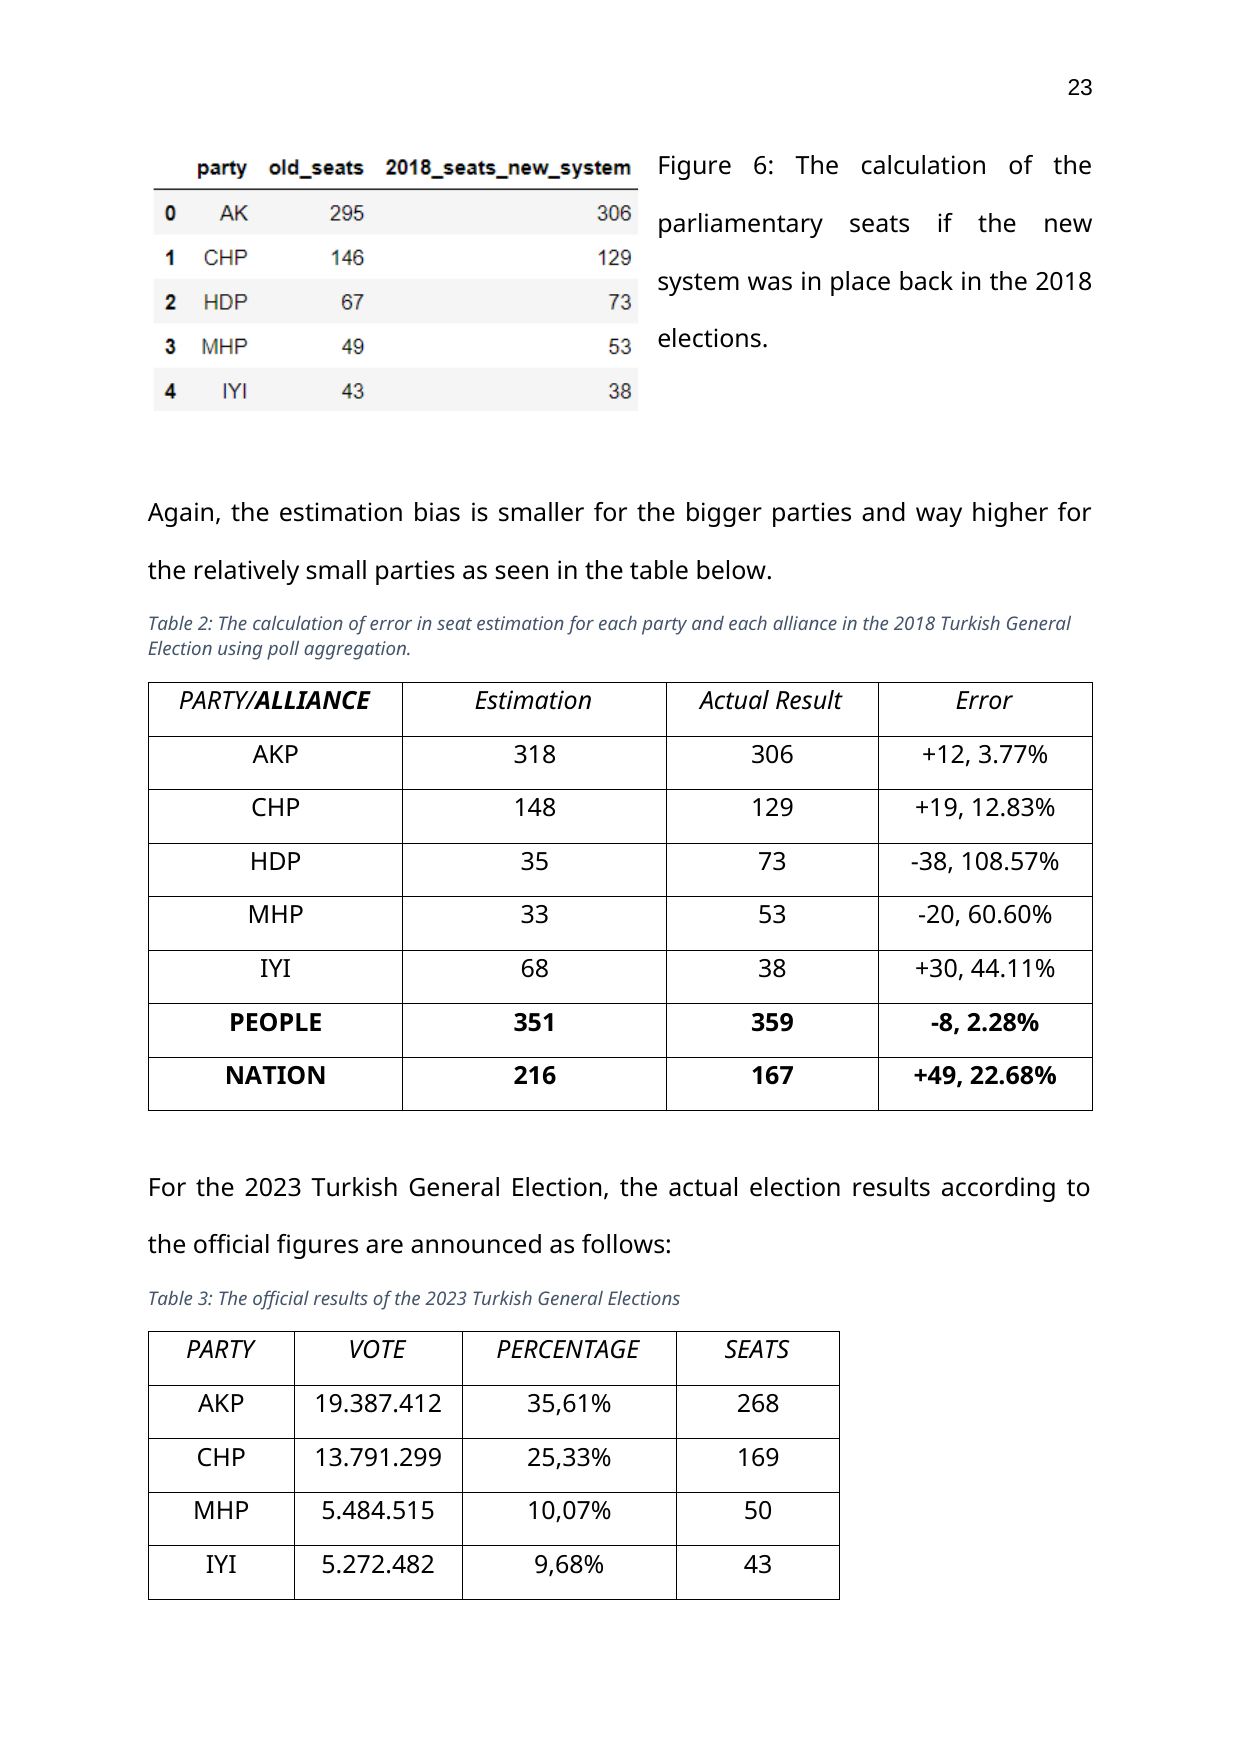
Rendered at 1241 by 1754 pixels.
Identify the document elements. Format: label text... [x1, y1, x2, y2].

table_cell +30, 44.11% [879, 951, 1092, 1003]
table_cell 35,61% [463, 1386, 676, 1438]
text Table 3: The official results of the 2023 Turkish General Elections [148, 1285, 1093, 1310]
table_header VOTE [295, 1332, 462, 1385]
table_header Actual Result [667, 683, 878, 736]
table_cell -38, 108.57% [879, 844, 1092, 896]
table_cell IYI [149, 1546, 294, 1599]
table_cell 5.272.482 [295, 1546, 462, 1599]
table_cell 318 [403, 737, 666, 789]
table_cell 306 [667, 737, 878, 789]
table_cell 167 [667, 1058, 878, 1110]
table_header SEATS [677, 1332, 839, 1385]
table_cell NATION [149, 1058, 402, 1110]
table_cell 216 [403, 1058, 666, 1110]
table_cell -20, 60.60% [879, 897, 1092, 950]
table_cell -8, 2.28% [879, 1004, 1092, 1057]
table_cell 13.791.299 [295, 1439, 462, 1492]
table_cell 68 [403, 951, 666, 1003]
table_cell PEOPLE [149, 1004, 402, 1057]
text Table 2: The calculation of error in seat estimation for each party and each alliance in the 2018 Turkish General Election using poll aggregation. [148, 610, 1093, 661]
table_cell 148 [403, 790, 666, 843]
table_cell 351 [403, 1004, 666, 1057]
table_cell HDP [149, 844, 402, 896]
table_cell 38 [667, 951, 878, 1003]
table_cell 43 [677, 1546, 839, 1599]
table_cell 268 [677, 1386, 839, 1438]
table_cell CHP [149, 1439, 294, 1492]
table_cell 25,33% [463, 1439, 676, 1492]
table_cell 50 [677, 1493, 839, 1545]
text Figure 6: The calculation of the parliamentary seats if the new system was in place back in the 2018 elections. [638, 148, 1093, 355]
table_cell 169 [677, 1439, 839, 1492]
text Again, the estimation bias is smaller for the bigger parties and way higher for the relatively small parties as seen in the table below. [148, 494, 1093, 586]
table_cell MHP [149, 1493, 294, 1545]
table_cell 33 [403, 897, 666, 950]
table_cell 53 [667, 897, 878, 950]
table_cell 19.387.412 [295, 1386, 462, 1438]
table_cell AKP [149, 1386, 294, 1438]
table_header PERCENTAGE [463, 1332, 676, 1385]
table_header Estimation [403, 683, 666, 736]
table_cell MHP [149, 897, 402, 950]
table_cell AKP [149, 737, 402, 789]
table_cell +12, 3.77% [879, 737, 1092, 789]
table_cell CHP [149, 790, 402, 843]
text For the 2023 Turkish General Election, the actual election results according to the official figures are announced as follows: [148, 1169, 1093, 1261]
table_cell 5.484.515 [295, 1493, 462, 1545]
table_cell 73 [667, 844, 878, 896]
table_header PARTY/ALLIANCE [149, 683, 402, 736]
table_cell +19, 12.83% [879, 790, 1092, 843]
table_header Error [879, 683, 1092, 736]
table_cell 10,07% [463, 1493, 676, 1545]
picture [147, 147, 638, 409]
table_cell 35 [403, 844, 666, 896]
table_cell +49, 22.68% [879, 1058, 1092, 1110]
table_header PARTY [149, 1332, 294, 1385]
table_cell 359 [667, 1004, 878, 1057]
table_cell 9,68% [463, 1546, 676, 1599]
table_cell IYI [149, 951, 402, 1003]
table_cell 129 [667, 790, 878, 843]
